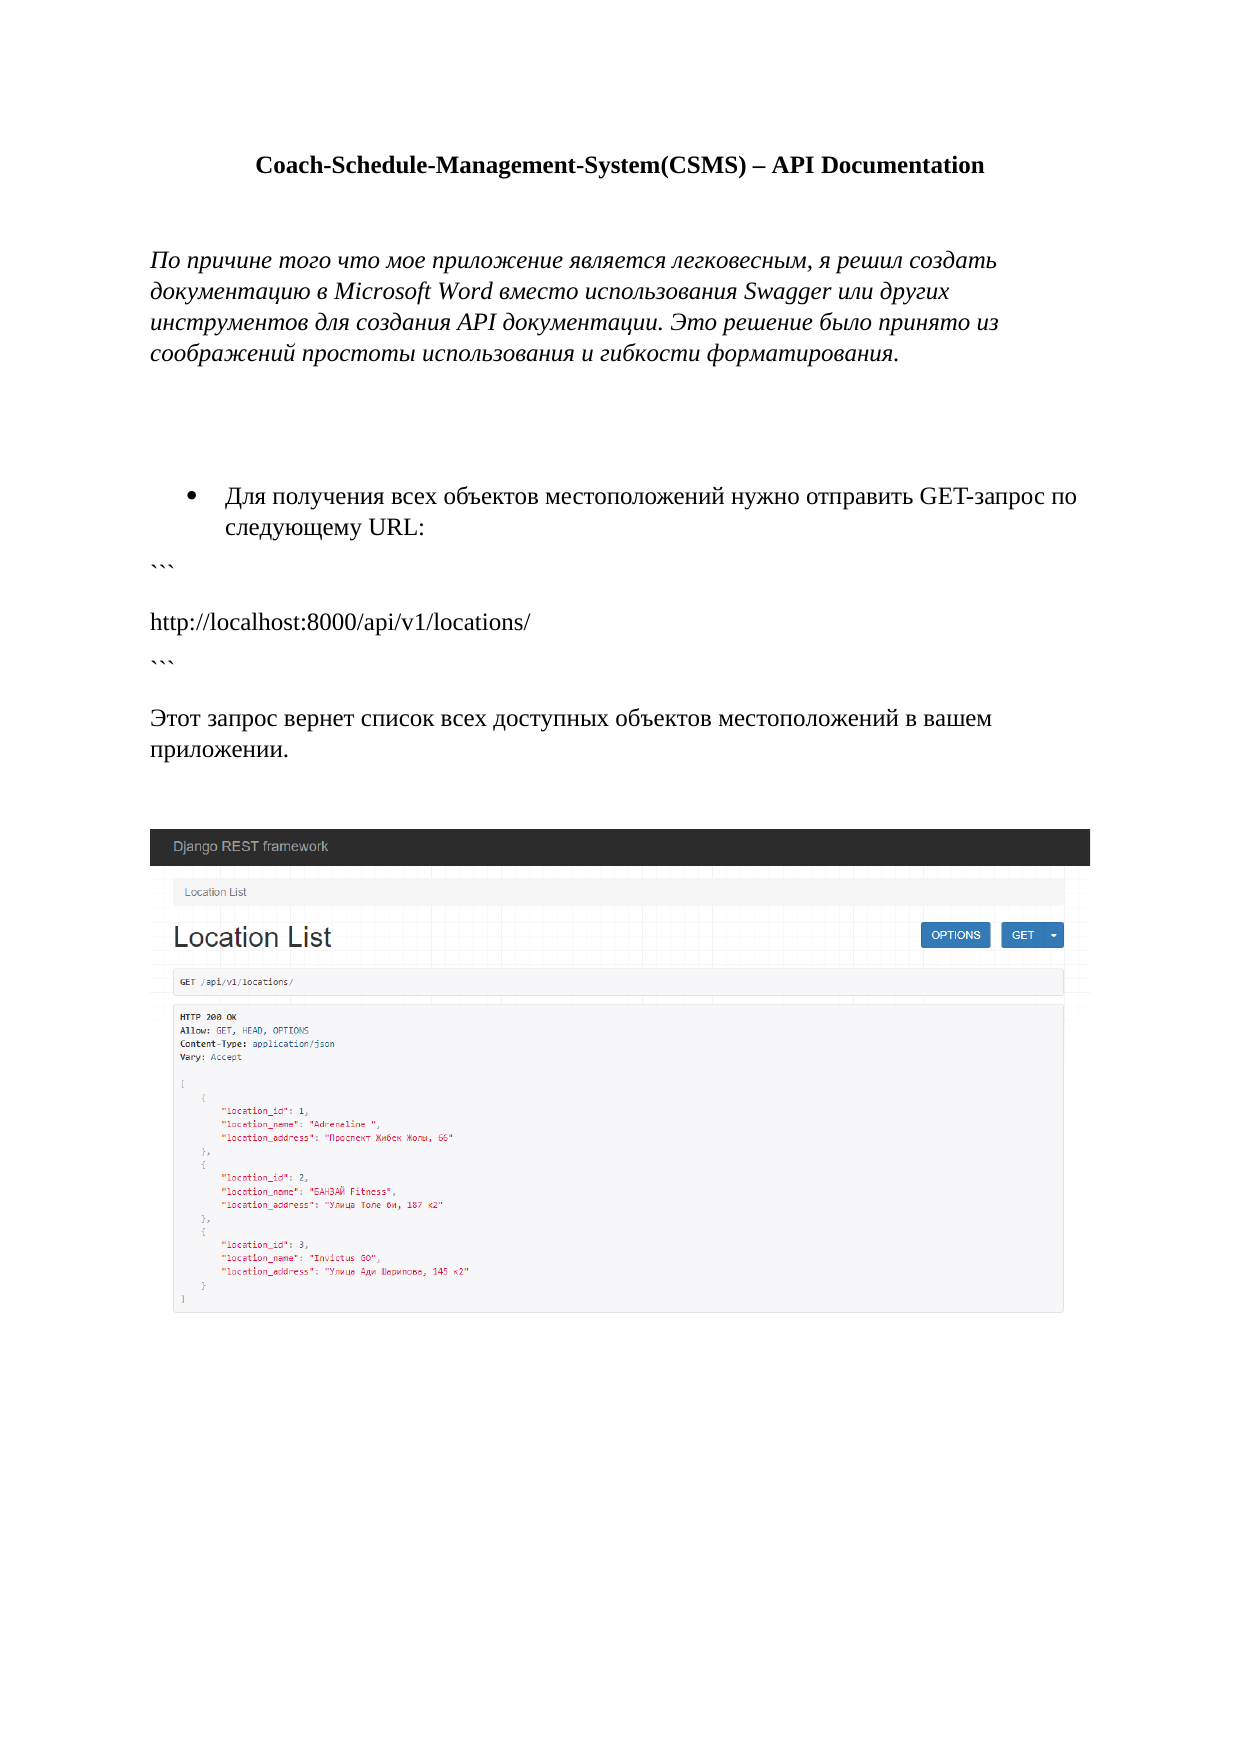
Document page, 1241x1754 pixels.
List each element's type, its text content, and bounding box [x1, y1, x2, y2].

text По причине того что мое приложение является легковесным, я решил создать документацию в Microsoft Word вместо использования Swagger или других инструментов для создания API документации. Это решение было принято из соображений простоты использования и гибкости форматирования. [150, 245, 1090, 367]
text http://localhost:8000/api/v1/locations/ [150, 607, 1090, 636]
list Для получения всех объектов местоположений нужно отправить GET-запрос по следующему URL: [187, 481, 1090, 541]
text Coach-Schedule-Management-System(CSMS) – API Documentation [150, 150, 1090, 179]
text ``` [150, 559, 1090, 588]
picture [150, 829, 1091, 1371]
text ``` [150, 655, 1090, 684]
text Этот запрос вернет список всех доступных объектов местоположений в вашем приложении. [150, 703, 1090, 762]
